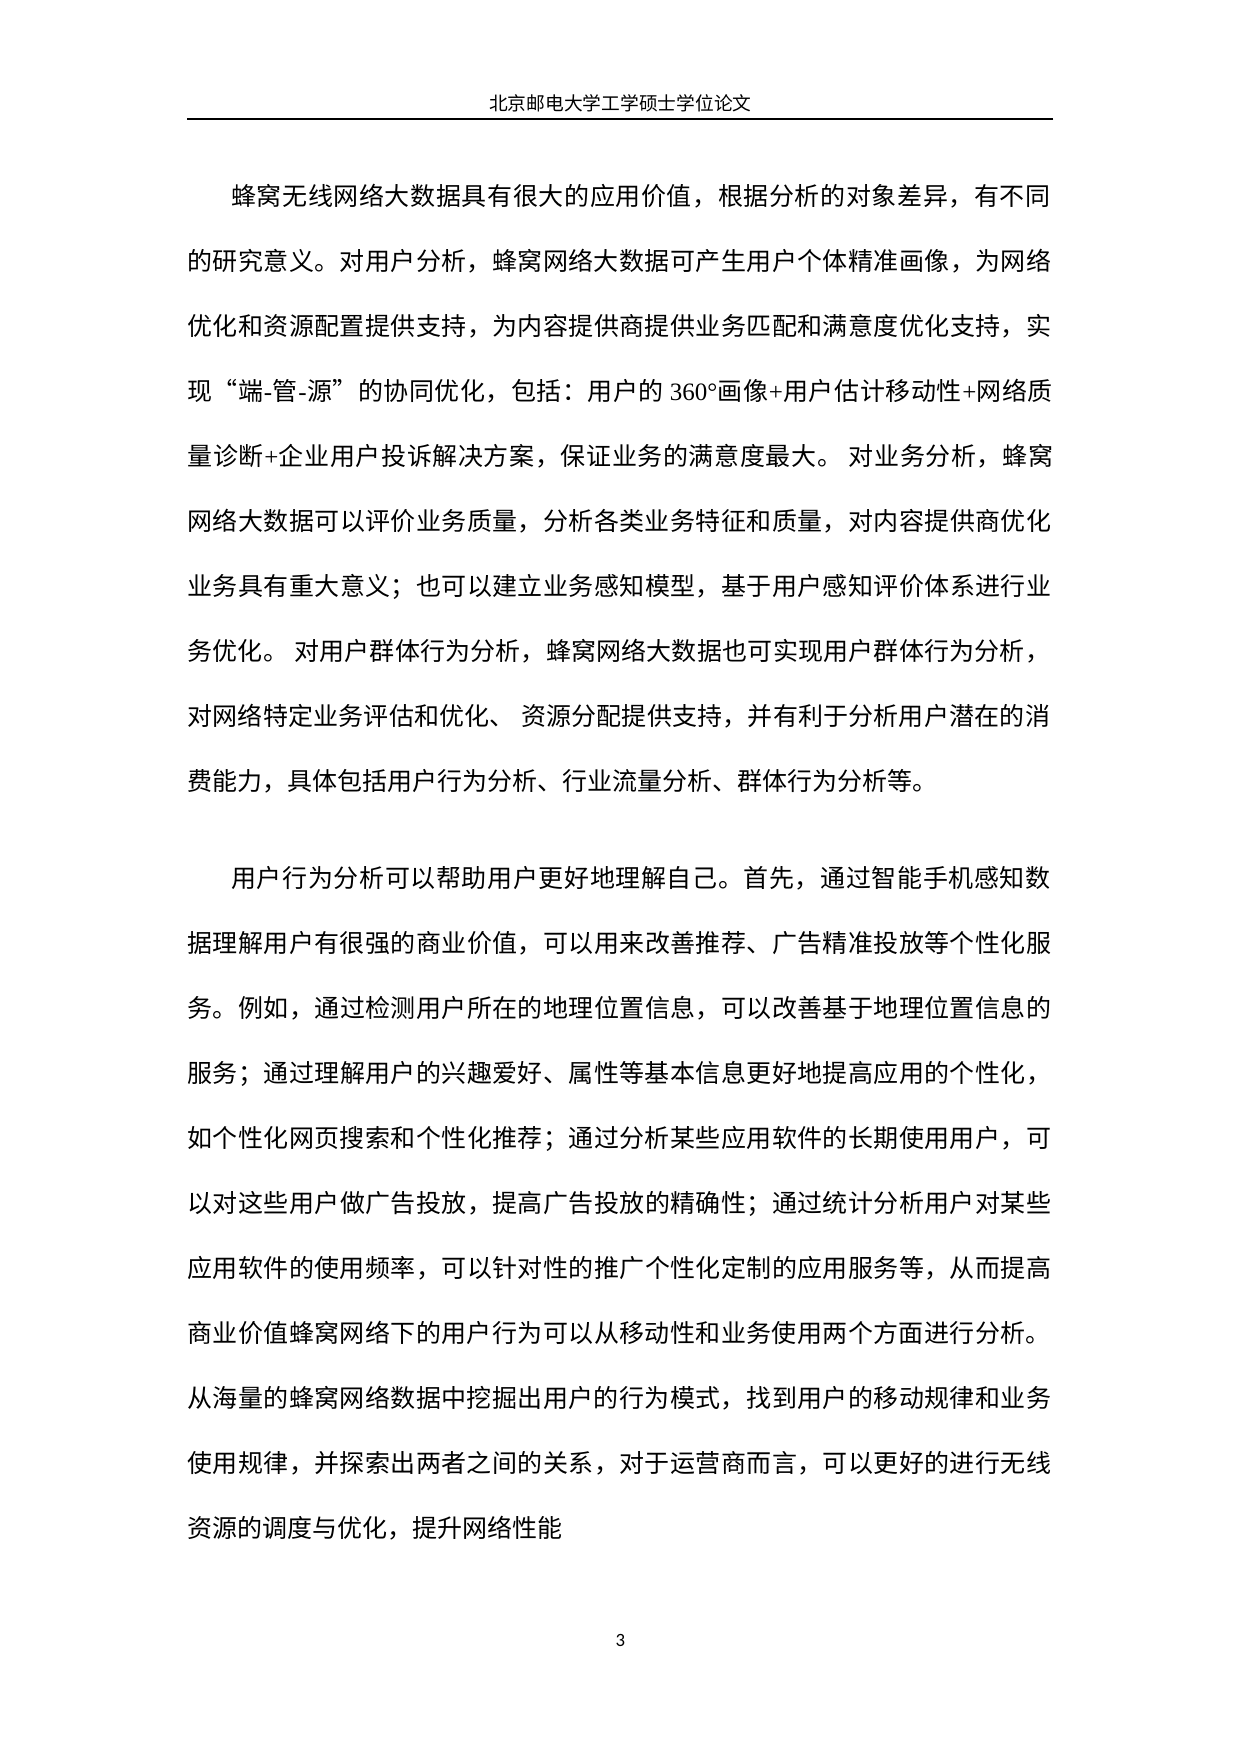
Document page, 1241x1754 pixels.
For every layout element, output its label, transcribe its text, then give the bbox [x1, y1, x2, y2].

list 蜂窝无线网络大数据具有很大的应用价值，根据分析的对象差异，有不同的研究意义。对用户分析，蜂窝网络大数据可产生用户个体精准画像，为网络优化和资源配置提供支持，为内容提供商提供业务匹配和满意度优化支持，实现“端-管-源”的协同优化，包括：用户的360°画像+用户估计移动性+网络质量诊断+企业用户投诉解决方案，保证业务的满意度最大。 对业务分析，蜂窝网络大数据可以评价业务质量，分析各类业务特征和质量，对内容提供商优化业务具有重大意义；也可以建立业务感知模型，基于用户感知评价体系进行业务优化。 对用户群体行为分析，蜂窝网络大数据也可实现用户群体行为分析，对网络特定业务评估和优化、 资源分配提供支持，并有利于分析用户潜在的消费能力，具体包括用户行为分析、行业流量分析、群体行为分析等。 [187, 162, 1053, 812]
list 用户行为分析可以帮助用户更好地理解自己。首先，通过智能手机感知数据理解用户有很强的商业价值，可以用来改善推荐、广告精准投放等个性化服务。例如，通过检测用户所在的地理位置信息，可以改善基于地理位置信息的服务；通过理解用户的兴趣爱好、属性等基本信息更好地提高应用的个性化，如个性化网页搜索和个性化推荐；通过分析某些应用软件的长期使用用户，可以对这些用户做广告投放，提高广告投放的精确性；通过统计分析用户对某些应用软件的使用频率，可以针对性的推广个性化定制的应用服务等，从而提高商业价值蜂窝网络下的用户行为可以从移动性和业务使用两个方面进行分析。从海量的蜂窝网络数据中挖掘出用户的行为模式，找到用户的移动规律和业务使用规律，并探索出两者之间的关系，对于运营商而言，可以更好的进行无线资源的调度与优化，提升网络性能 [187, 844, 1053, 1559]
